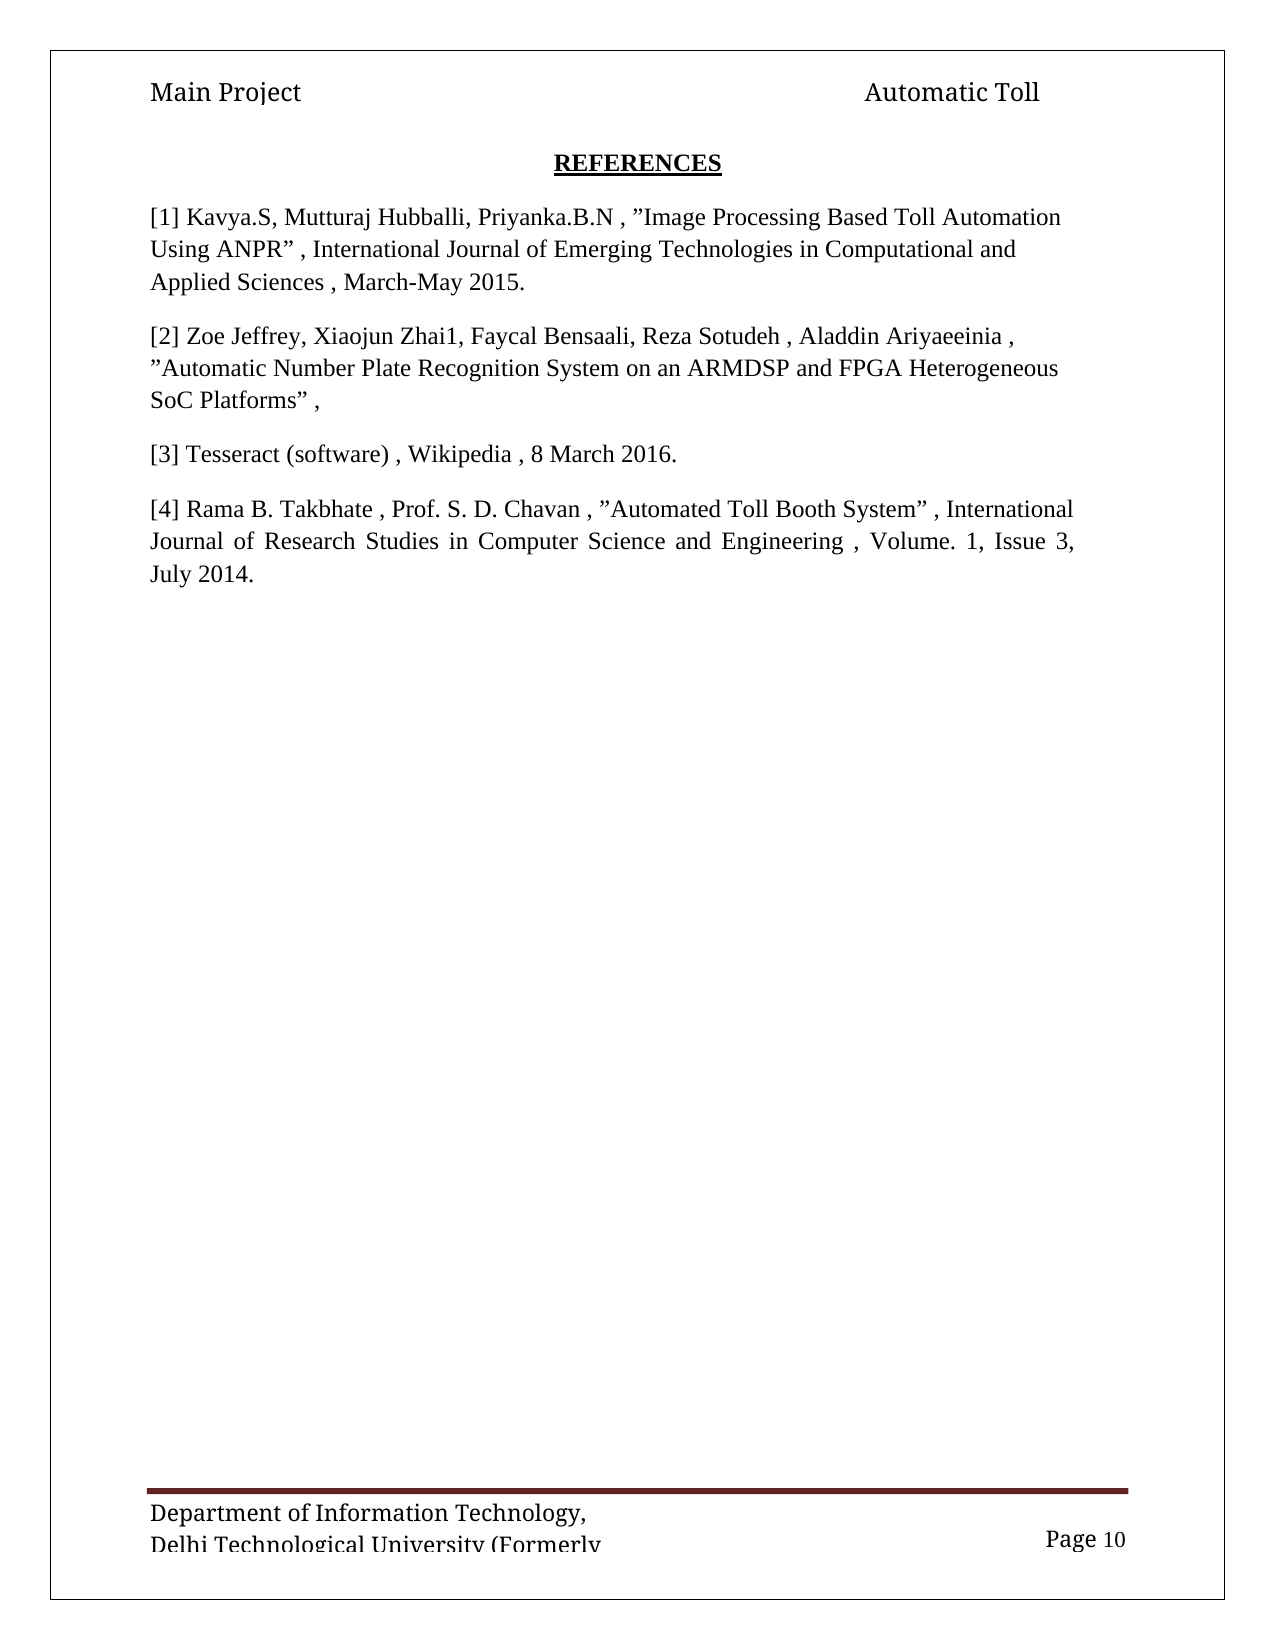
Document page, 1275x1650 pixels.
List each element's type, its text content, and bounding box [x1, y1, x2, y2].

subtitle REFERENCES [338, 148, 937, 177]
list Tesseract (software) , Wikipedia , 8 March 2016. [150, 439, 1210, 468]
list Zoe Jeffrey, Xiaojun Zhai1, Faycal Bensaali, Reza Sotudeh , Aladdin Ariyaeeinia , ”Automatic Number Plate Recognition System on an ARMDSP and FPGA Heterogeneous SoC Platforms” , [150, 321, 1108, 414]
list Rama B. Takbhate , Prof. S. D. Chavan , ”Automated Toll Booth System” , International Journal of Research Studies in Computer Science and Engineering , Volume. 1, Issue 3, July 2014. [150, 494, 1075, 587]
list Kavya.S, Mutturaj Hubballi, Priyanka.B.N , ”Image Processing Based Toll Automation Using ANPR” , International Journal of Emerging Technologies in Computational and Applied Sciences , March-May 2015. [150, 202, 1101, 295]
